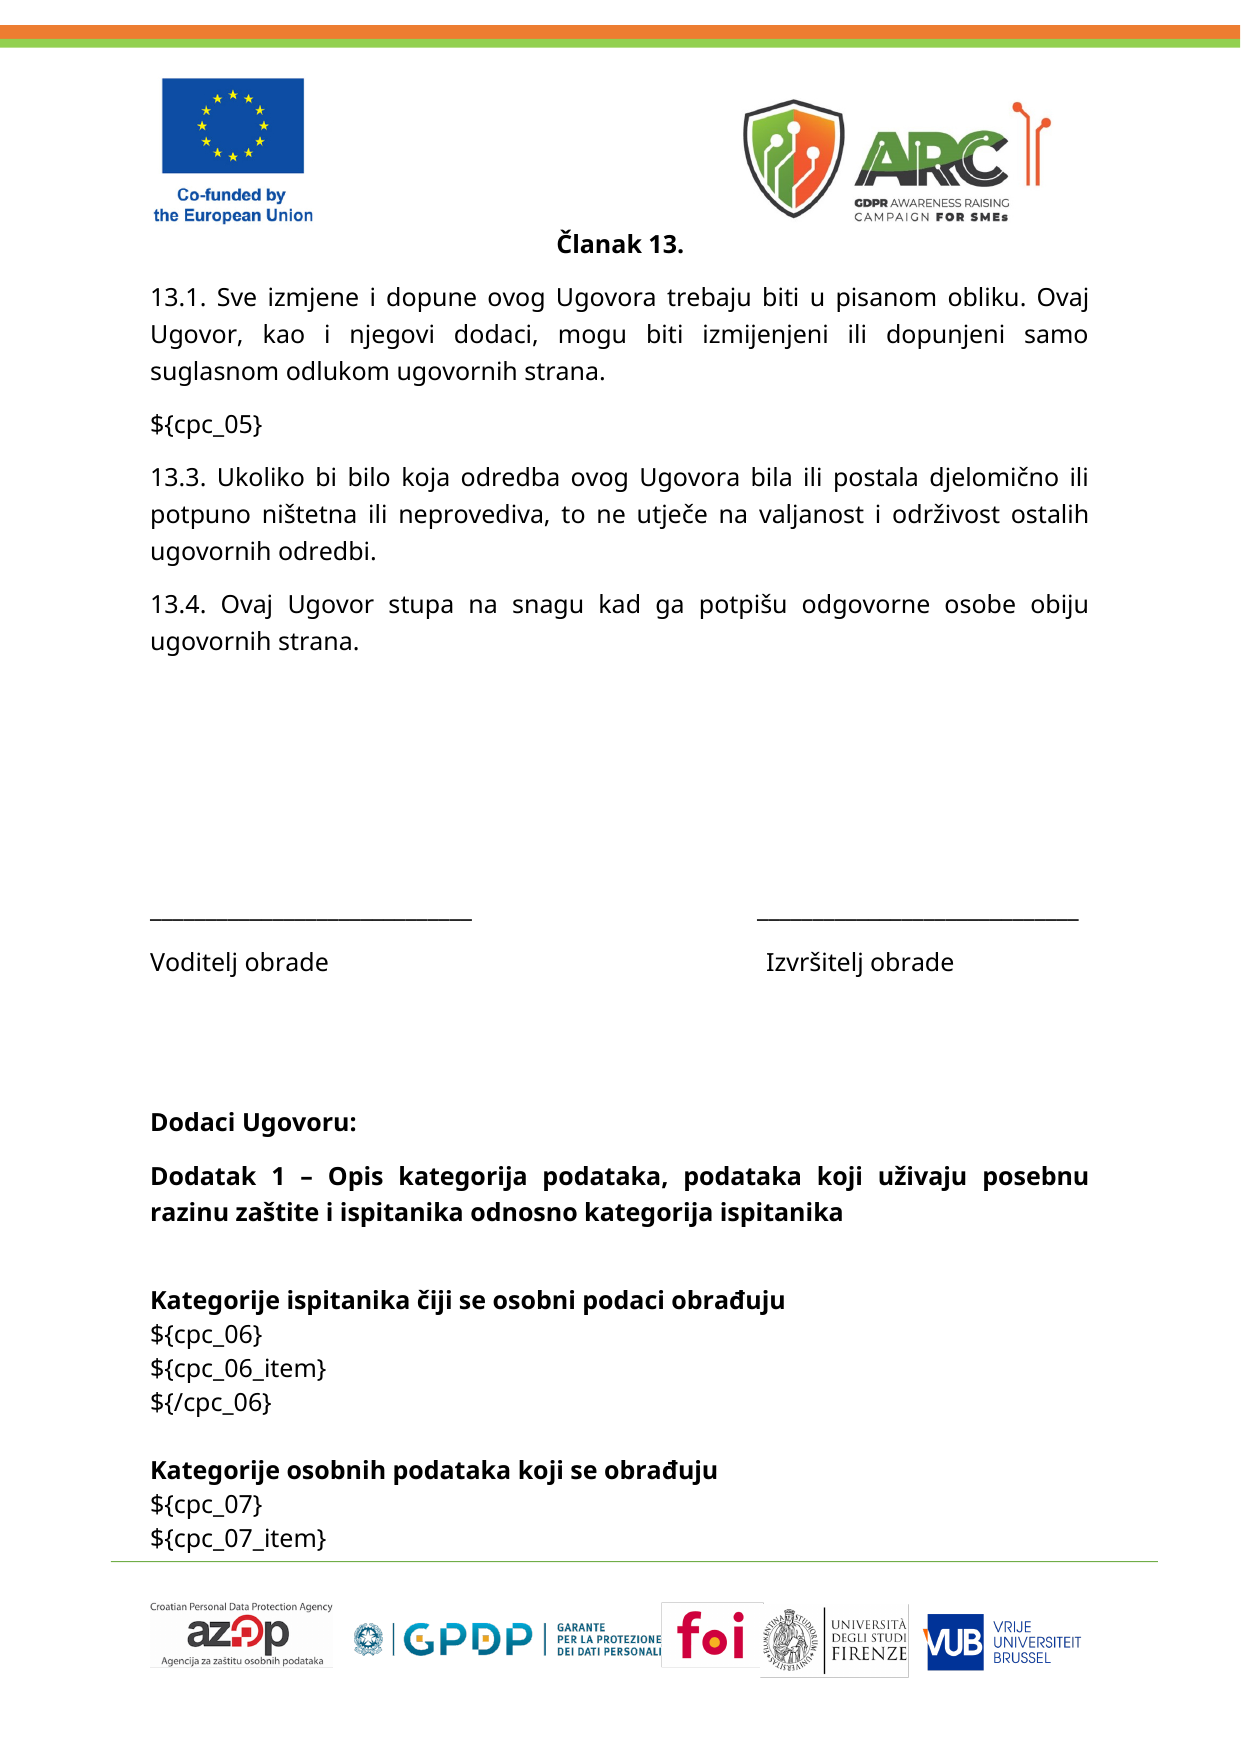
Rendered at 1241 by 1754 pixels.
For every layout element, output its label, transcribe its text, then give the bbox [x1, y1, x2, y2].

picture [735, 98, 1058, 227]
text Dodatak 1 – Opis kategorija podataka, podataka koji uživaju posebnu razinu zaštite i ispitanika odnosno kategorija ispitanika [150, 1158, 1090, 1229]
text _____________________________ _____________________________ [150, 891, 1090, 925]
text ${cpc_05} [150, 407, 1090, 441]
text Voditelj obrade Izvršitelj obrade [150, 944, 1090, 978]
text ${cpc_07} [150, 1487, 1090, 1521]
text 13.3. Ukoliko bi bilo koja odredba ovog Ugovora bila ili postala djelomično ili potpuno ništetna ili neprovediva, to ne utječe na valjanost i održivost ostalih ugovornih odredbi. [150, 460, 1090, 568]
picture [150, 73, 317, 227]
text 13.4. Ovaj Ugovor stupa na snagu kad ga potpišu odgovorne osobe obiju ugovornih strana. [150, 587, 1090, 658]
text Dodaci Ugovoru: [150, 1105, 1090, 1139]
picture [150, 1601, 1091, 1681]
text ${cpc_06_item} [150, 1351, 1090, 1385]
text ${cpc_07_item} [150, 1521, 1090, 1555]
text ${cpc_06} [150, 1317, 1090, 1351]
text Kategorije osobnih podataka koji se obrađuju [150, 1453, 1090, 1487]
text 13.1. Sve izmjene i dopune ovog Ugovora trebaju biti u pisanom obliku. Ovaj Ugovor, kao i njegovi dodaci, mogu biti izmijenjeni ili dopunjeni samo suglasnom odlukom ugovornih strana. [150, 280, 1090, 387]
text ${/cpc_06} [150, 1385, 1090, 1419]
text Članak 13. [150, 226, 1090, 260]
text Kategorije ispitanika čiji se osobni podaci obrađuju [150, 1282, 1090, 1317]
